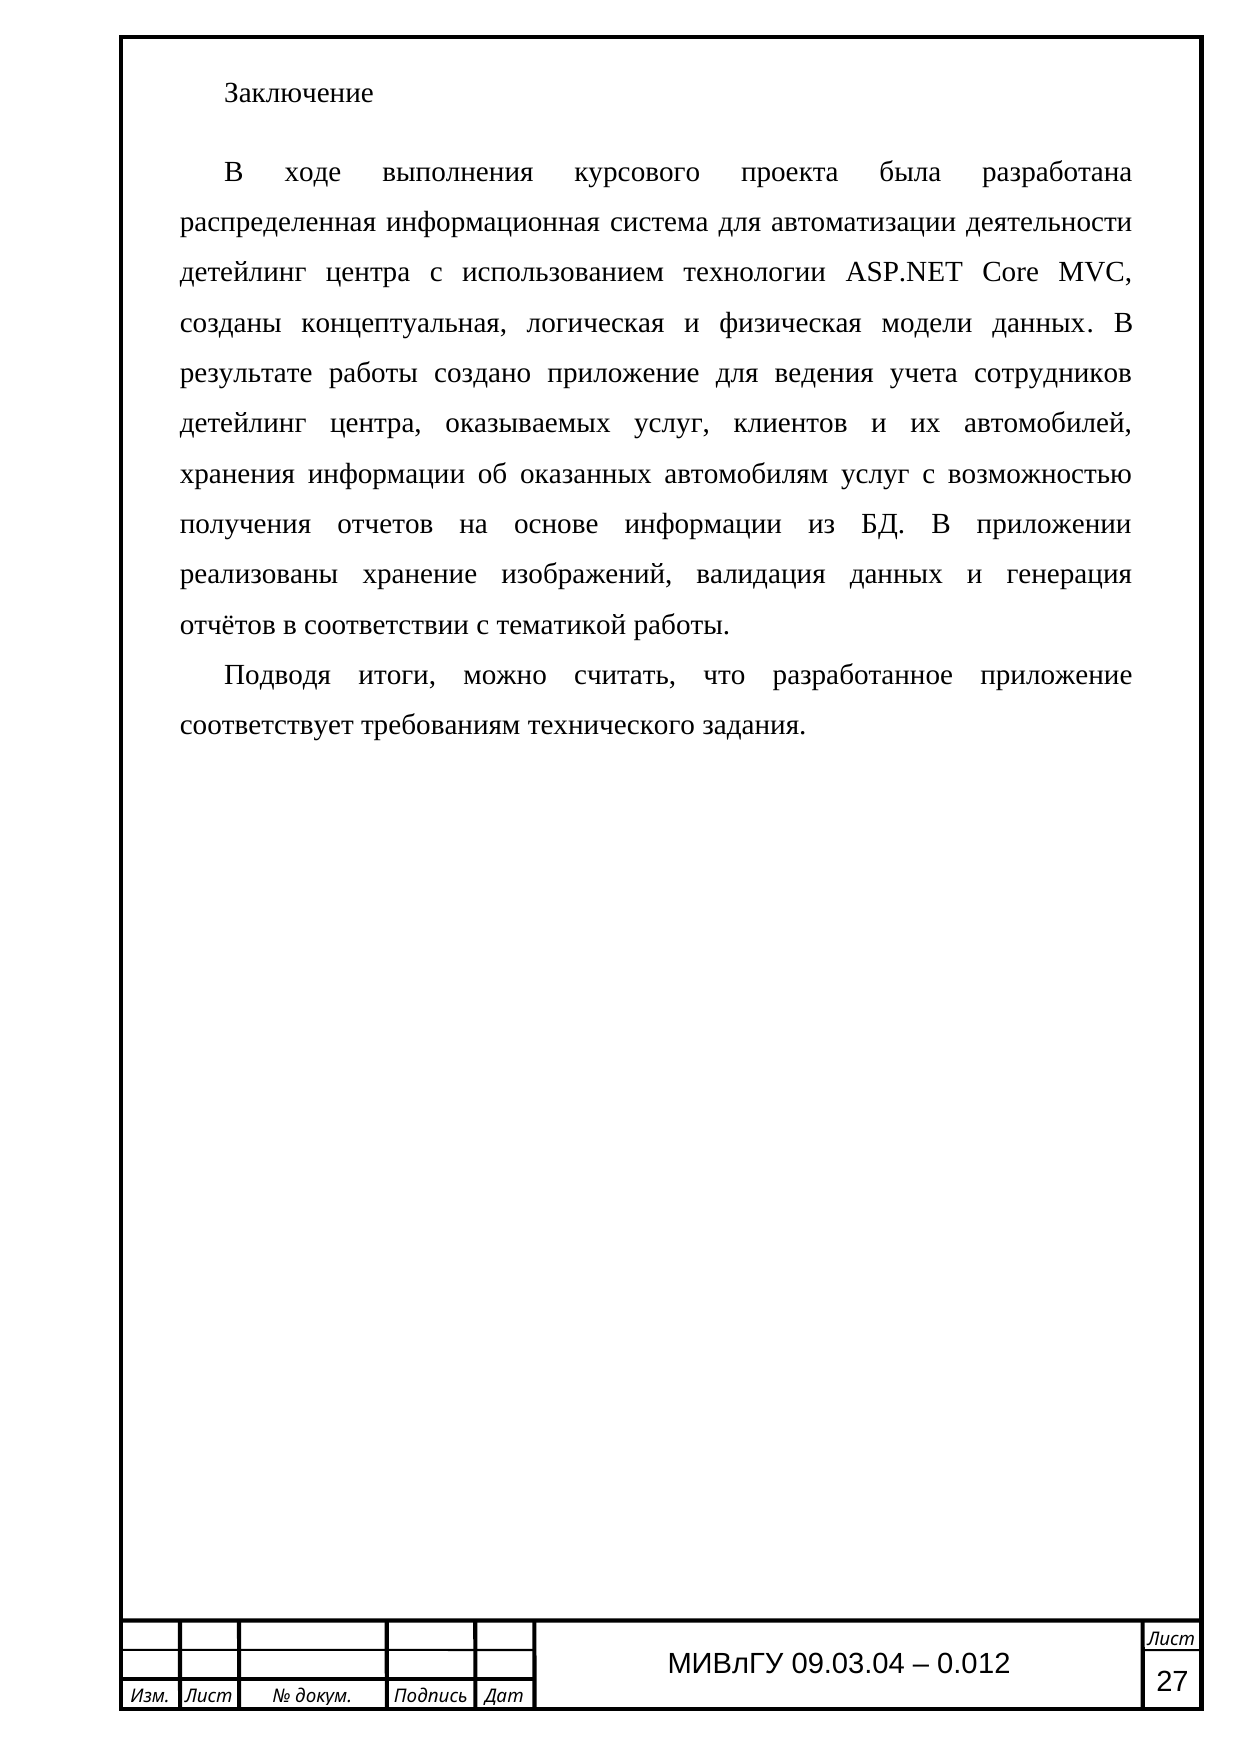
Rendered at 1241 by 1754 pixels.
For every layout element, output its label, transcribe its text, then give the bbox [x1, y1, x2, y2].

text В ходе выполнения курсового проекта была разработана распределенная информационная система для автоматизации деятельности детейлинг центра с использованием технологии ASP.NET Core MVC, созданы концептуальная, логическая и физическая модели данных. В результате работы создано приложение для ведения учета сотрудников детейлинг центра, оказываемых услуг, клиентов и их автомобилей, хранения информации об оказанных автомобилям услуг с возможностью получения отчетов на основе информации из БД. В приложении реализованы хранение изображений, валидация данных и генерация отчётов в соответствии с тематикой работы. [179, 154, 1133, 640]
text Подводя итоги, можно считать, что разработанное приложение соответствует требованиям технического задания. [179, 657, 1133, 741]
subtitle Заключение [179, 75, 1133, 108]
